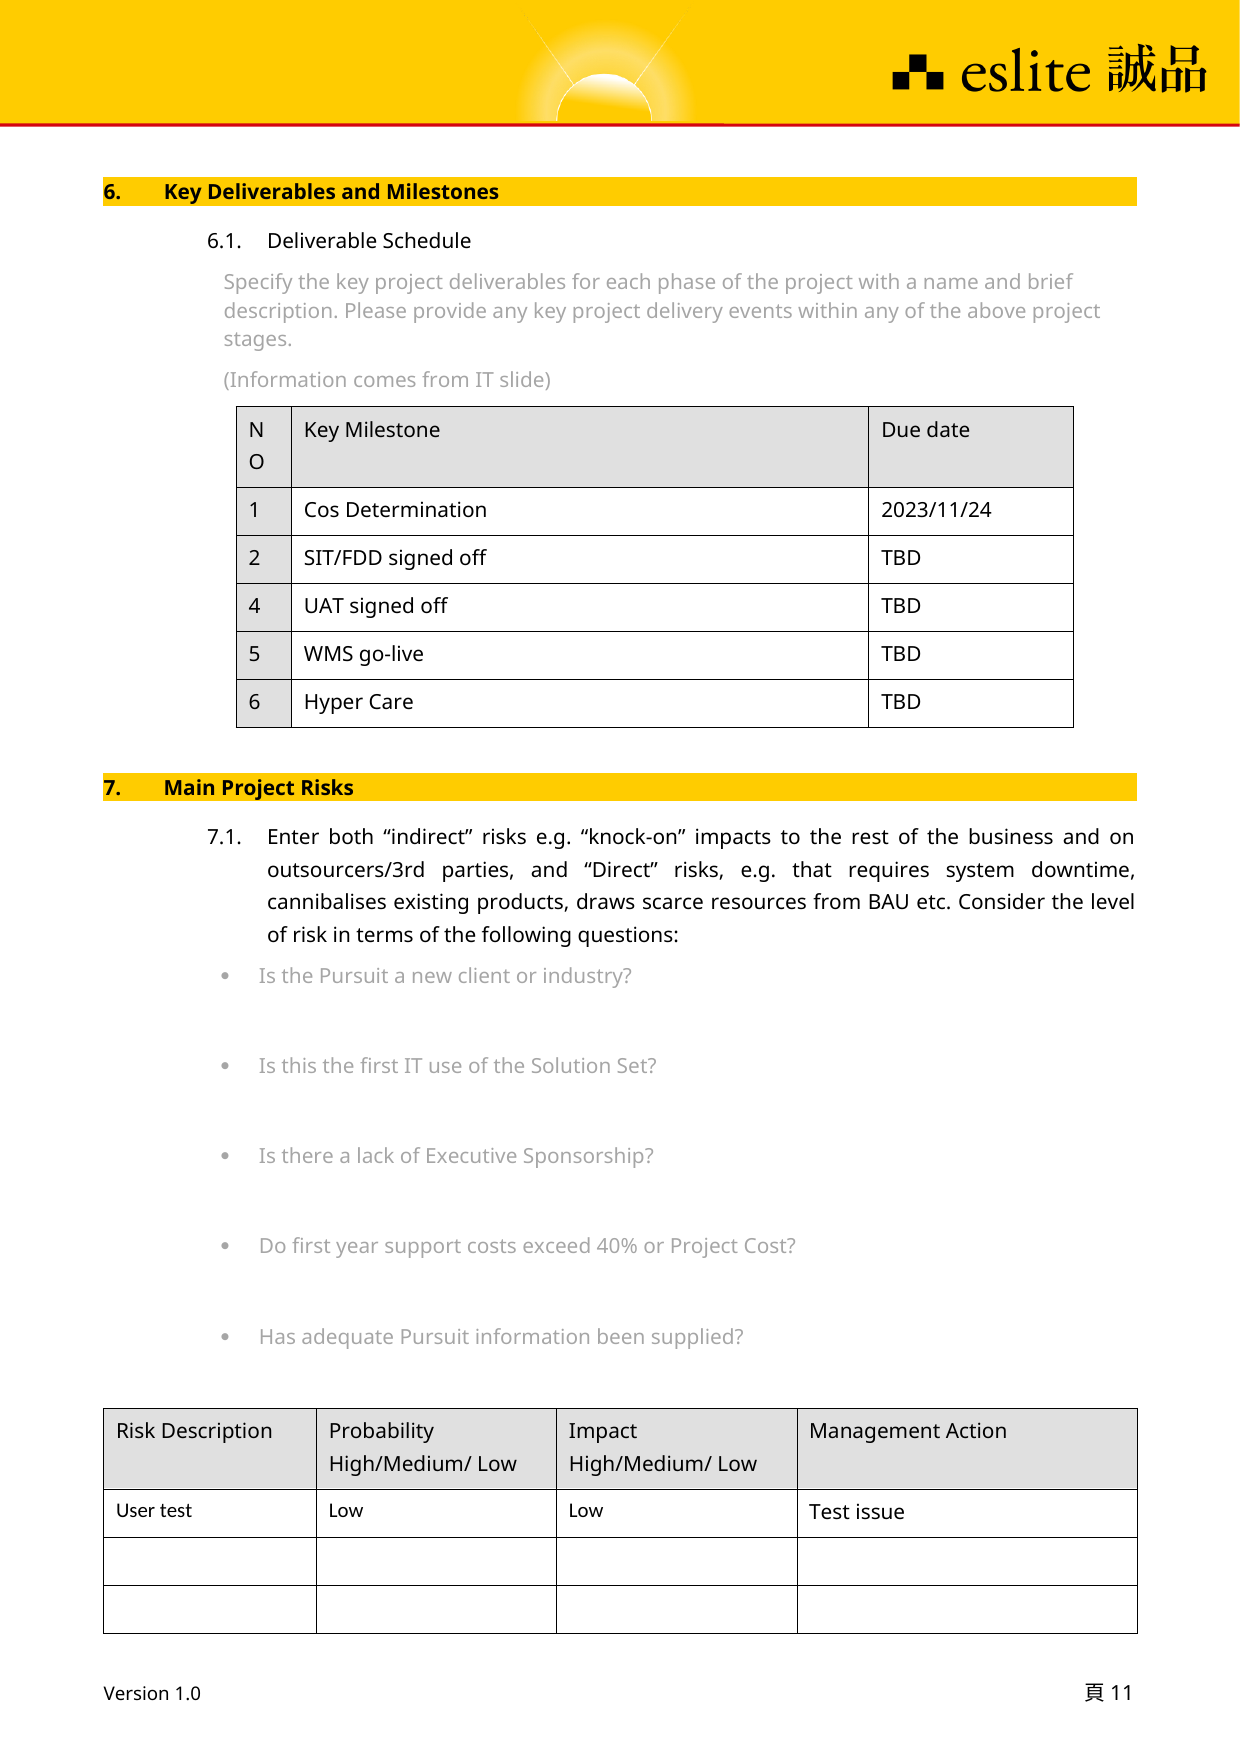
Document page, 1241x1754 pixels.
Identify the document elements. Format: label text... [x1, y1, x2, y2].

table_cell User test [104, 1490, 316, 1537]
table_header NO [237, 407, 291, 487]
table_cell [317, 1586, 556, 1633]
table_header Due date [869, 407, 1073, 487]
table_cell Low [317, 1490, 556, 1537]
table_cell 1 [237, 488, 291, 535]
text Deliverable Schedule [207, 226, 1137, 255]
picture [443, 0, 766, 121]
table_cell Cos Determination [292, 488, 868, 535]
table_cell 4 [237, 584, 291, 631]
table_cell 5 [237, 632, 291, 679]
table_header Probability High/Medium/ Low [317, 1409, 556, 1488]
table_cell TBD [869, 536, 1073, 583]
text Enter both “indirect” risks e.g. “knock-on” impacts to the rest of the business and on outsourcers/3rd parties, and “Direct” risks, e.g. that requires system downtime, cannibalises existing products, draws scarce resources from BAU etc. Consider the level of risk in terms of the following questions: [207, 822, 1137, 948]
table_cell [798, 1538, 1137, 1584]
table_cell 2023/11/24 [869, 488, 1073, 535]
list Is the Pursuit a new client or industry? [221, 961, 1137, 989]
list Do first year support costs exceed 40% or Project Cost? [221, 1232, 1137, 1260]
table_cell UAT signed off [292, 584, 868, 631]
text Key Deliverables and Milestones [103, 177, 1137, 206]
text Specify the key project deliverables for each phase of the project with a name and brief description. Please provide any key project delivery events within any of the above project stages. [223, 267, 1137, 353]
table_header Key Milestone [292, 407, 868, 487]
table_cell [557, 1586, 797, 1633]
list Is there a lack of Executive Sponsorship? [221, 1141, 1137, 1170]
table_cell [104, 1538, 316, 1584]
table_cell TBD [869, 680, 1073, 727]
table_header Risk Description [104, 1409, 316, 1488]
text (Information comes from IT slide) [223, 365, 1137, 394]
table_cell Low [557, 1490, 797, 1537]
table_cell TBD [869, 584, 1073, 631]
list Has adequate Pursuit information been supplied? [221, 1322, 1137, 1350]
picture [892, 43, 1207, 93]
table_cell [557, 1538, 797, 1584]
list Is this the first IT use of the Solution Set? [221, 1051, 1137, 1080]
table_header Impact High/Medium/ Low [557, 1409, 797, 1488]
table_cell WMS go-live [292, 632, 868, 679]
table_cell TBD [869, 632, 1073, 679]
table_cell SIT/FDD signed off [292, 536, 868, 583]
table_cell [104, 1586, 316, 1633]
table_header Management Action [798, 1409, 1137, 1488]
table_cell [317, 1538, 556, 1584]
table_cell Test issue [798, 1490, 1137, 1537]
table_cell 6 [237, 680, 291, 727]
table_cell 2 [237, 536, 291, 583]
text Main Project Risks [103, 773, 1137, 801]
table_cell [798, 1586, 1137, 1633]
table_cell Hyper Care [292, 680, 868, 727]
